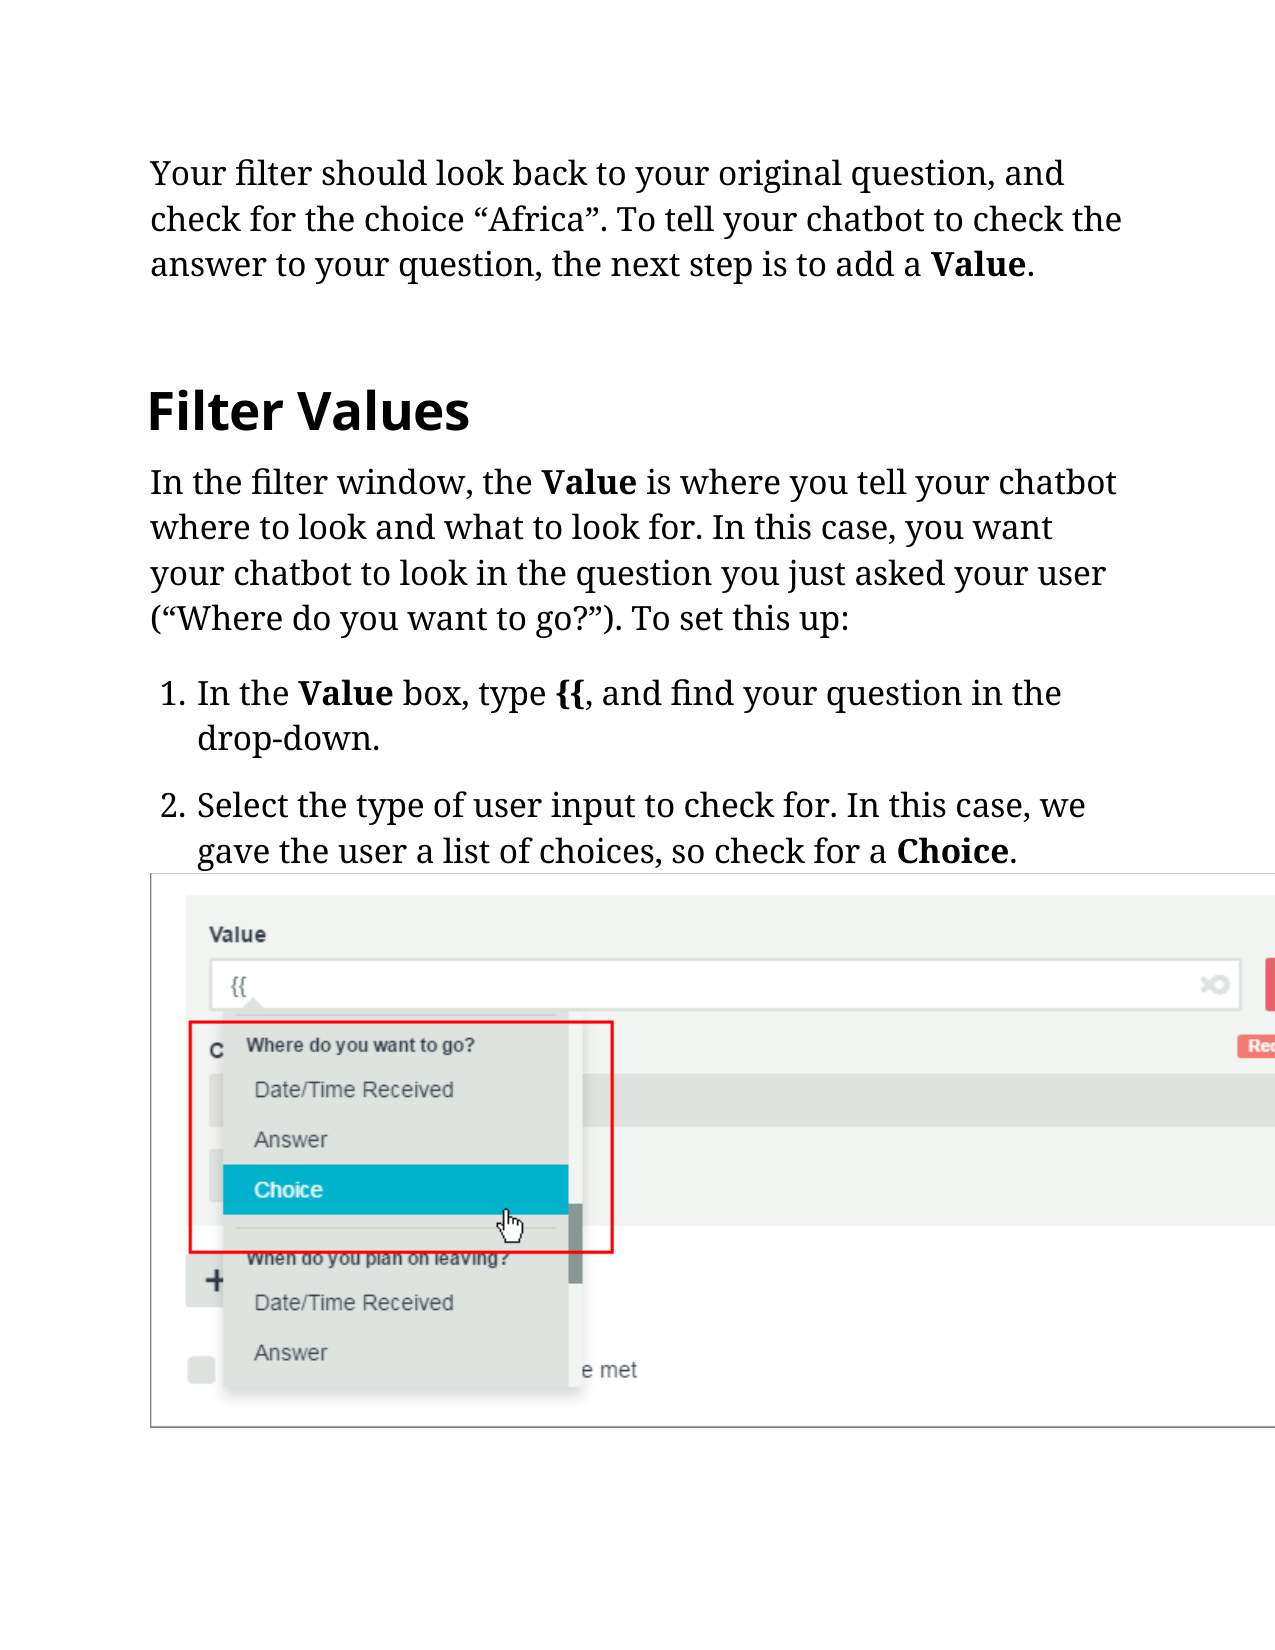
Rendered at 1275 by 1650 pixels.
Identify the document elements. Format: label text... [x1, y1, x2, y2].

picture [150, 873, 1275, 1428]
text In the filter window, the Value is where you tell your chatbot where to look and what to look for. In this case, you want your chatbot to look in the question you just asked your user (“Where do you want to go?”). To set this up: [150, 459, 1125, 640]
list Select the type of user input to check for. In this case, we gave the user a list of choices, so check for a Choice. [159, 782, 1125, 873]
text Your filter should look back to your original question, and check for the choice “Africa”. To tell your chatbot to check the answer to your question, the next step is to add a Value. [150, 150, 1125, 286]
list In the Value box, type {{, and find your question in the drop-down. [159, 669, 1125, 760]
text Filter Values [147, 374, 1125, 446]
